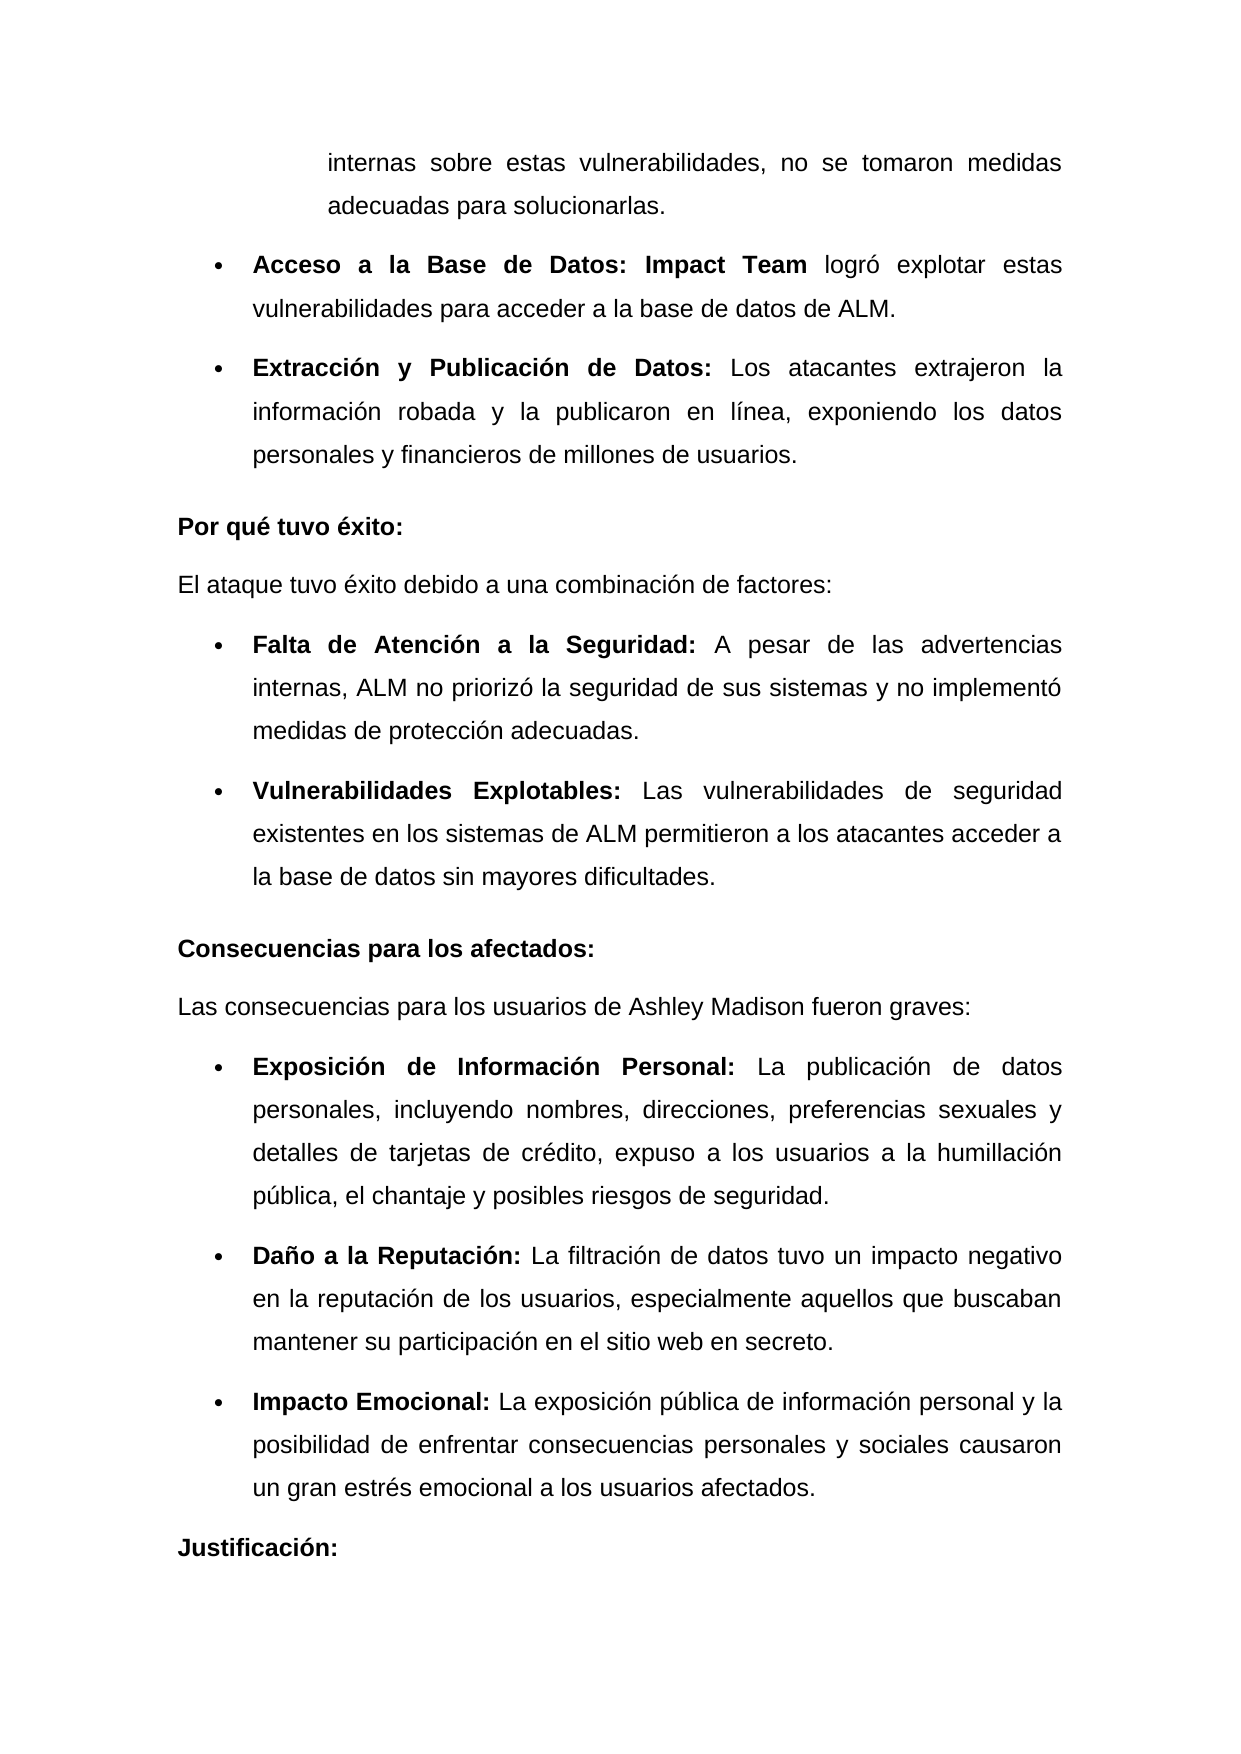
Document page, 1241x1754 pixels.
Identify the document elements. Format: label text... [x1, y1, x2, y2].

subtitle Justificación: [177, 1533, 1063, 1562]
list Extracción y Publicación de Datos: Los atacantes extrajeron la información robada y la publicaron en línea, exponiendo los datos personales y financieros de millones de usuarios. [215, 353, 1063, 468]
list Falta de Atención a la Seguridad: A pesar de las advertencias internas, ALM no priorizó la seguridad de sus sistemas y no implementó medidas de protección adecuadas. [215, 630, 1063, 745]
list Daño a la Reputación: La filtración de datos tuvo un impacto negativo en la reputación de los usuarios, especialmente aquellos que buscaban mantener su participación en el sitio web en secreto. [215, 1241, 1063, 1356]
subtitle Consecuencias para los afectados: [177, 934, 1063, 963]
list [290, 148, 1063, 219]
list Acceso a la Base de Datos: Impact Team logró explotar estas vulnerabilidades para acceder a la base de datos de ALM. [215, 251, 1063, 322]
list Exposición de Información Personal: La publicación de datos personales, incluyendo nombres, direcciones, preferencias sexuales y detalles de tarjetas de crédito, expuso a los usuarios a la humillación pública, el chantaje y posibles riesgos de seguridad. [215, 1052, 1063, 1210]
list Vulnerabilidades Explotables: Las vulnerabilidades de seguridad existentes en los sistemas de ALM permitieron a los atacantes acceder a la base de datos sin mayores dificultades. [215, 776, 1063, 891]
text Las consecuencias para los usuarios de Ashley Madison fueron graves: [177, 992, 1063, 1021]
text El ataque tuvo éxito debido a una combinación de factores: [177, 570, 1063, 599]
list Impacto Emocional: La exposición pública de información personal y la posibilidad de enfrentar consecuencias personales y sociales causaron un gran estrés emocional a los usuarios afectados. [215, 1387, 1063, 1502]
subtitle Por qué tuvo éxito: [177, 512, 1063, 541]
